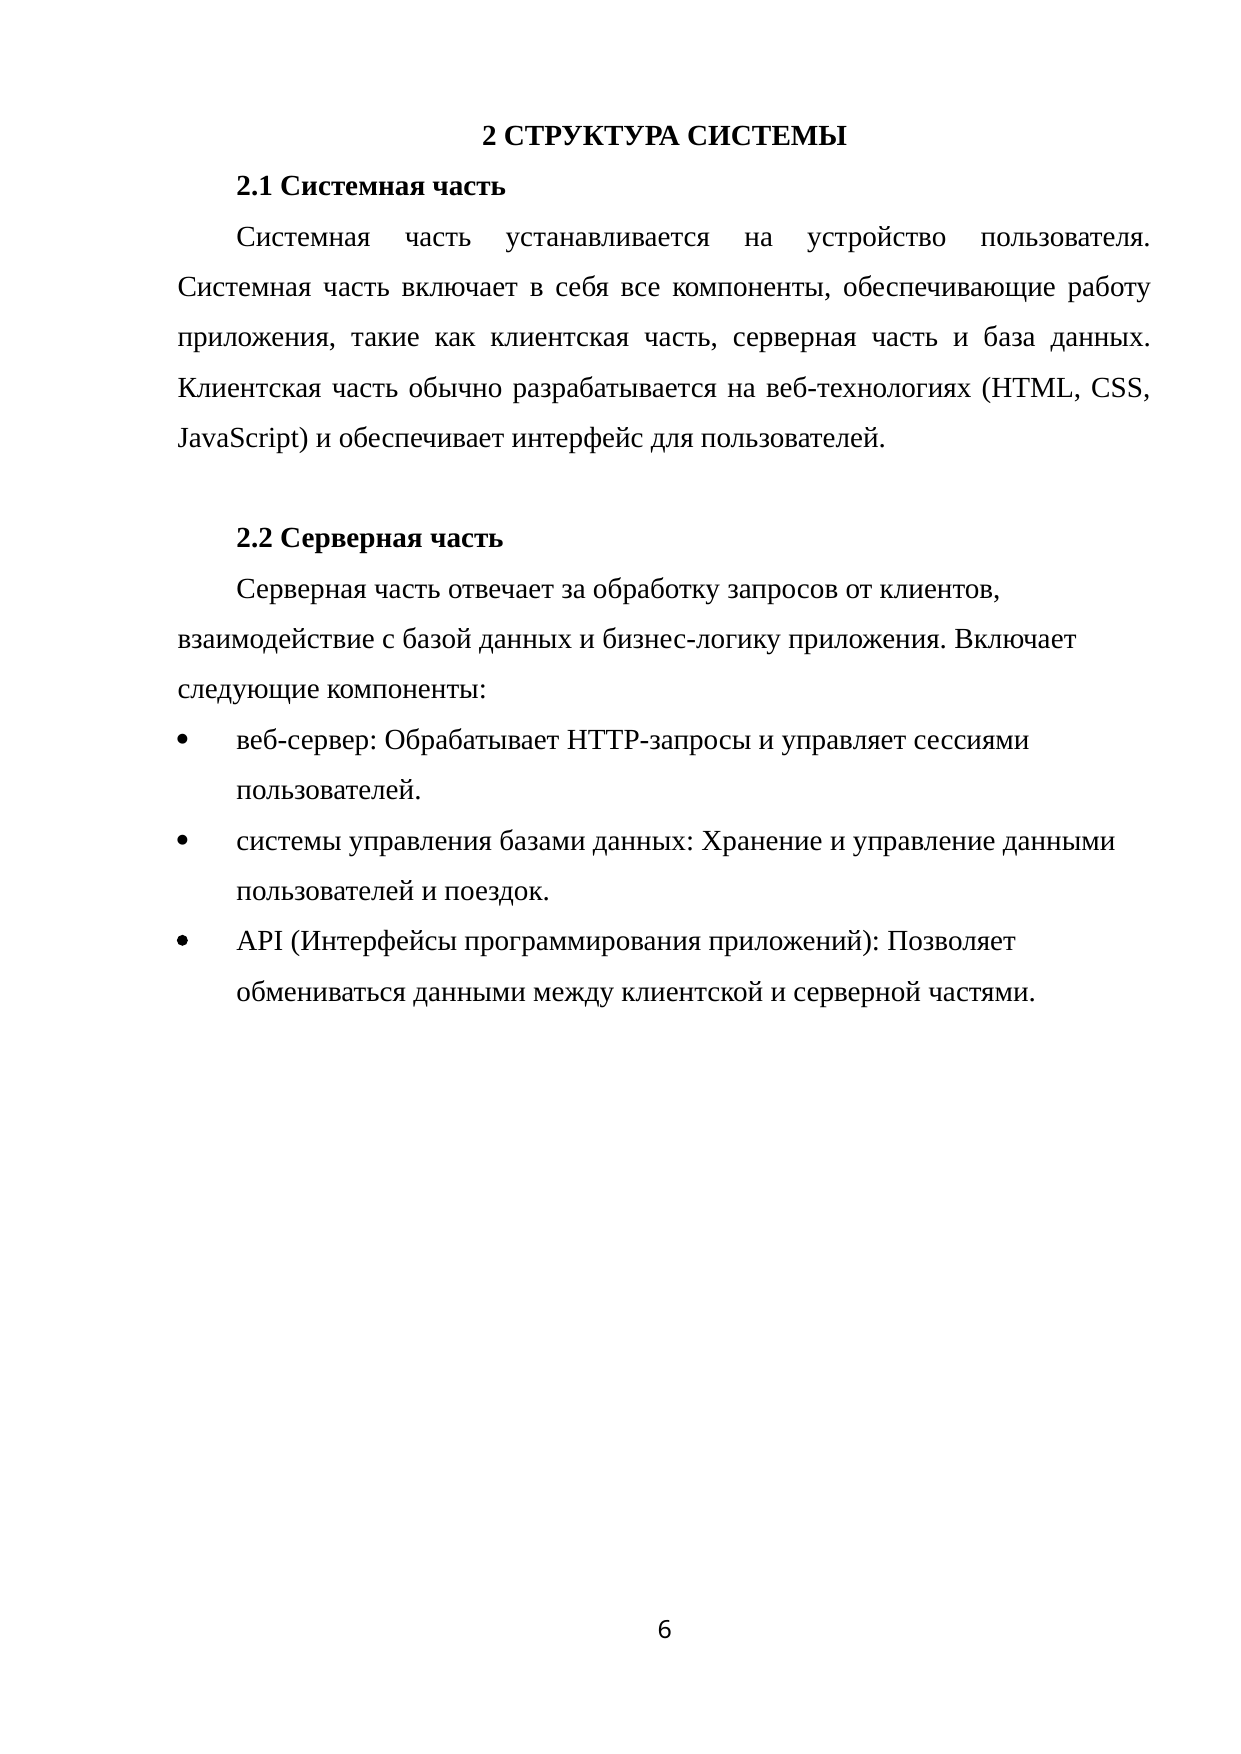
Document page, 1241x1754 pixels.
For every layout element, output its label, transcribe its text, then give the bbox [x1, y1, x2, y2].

list веб-сервер: Обрабатывает HTTP-запросы и управляет сессиями пользователей. [177, 722, 1152, 806]
text Системная часть устанавливается на устройство пользователя. Системная часть включает в себя все компоненты, обеспечивающие работу приложения, такие как клиентская часть, серверная часть и база данных. Клиентская часть обычно разрабатывается на веб-технологиях (HTML, CSS, JavaScript) и обеспечивает интерфейс для пользователей. [177, 219, 1152, 453]
subtitle 2.1 Системная часть [177, 168, 1152, 202]
subtitle 2 СТРУКТУРА СИСТЕМЫ [177, 118, 1152, 152]
list системы управления базами данных: Хранение и управление данными пользователей и поездок. [177, 823, 1152, 907]
text Серверная часть отвечает за обработку запросов от клиентов, взаимодействие с базой данных и бизнес-логику приложения. Включает следующие компоненты: [177, 571, 1152, 705]
subtitle 2.2 Серверная часть [177, 521, 1152, 554]
list API (Интерфейсы программирования приложений): Позволяет обмениваться данными между клиентской и серверной частями. [177, 923, 1152, 1007]
